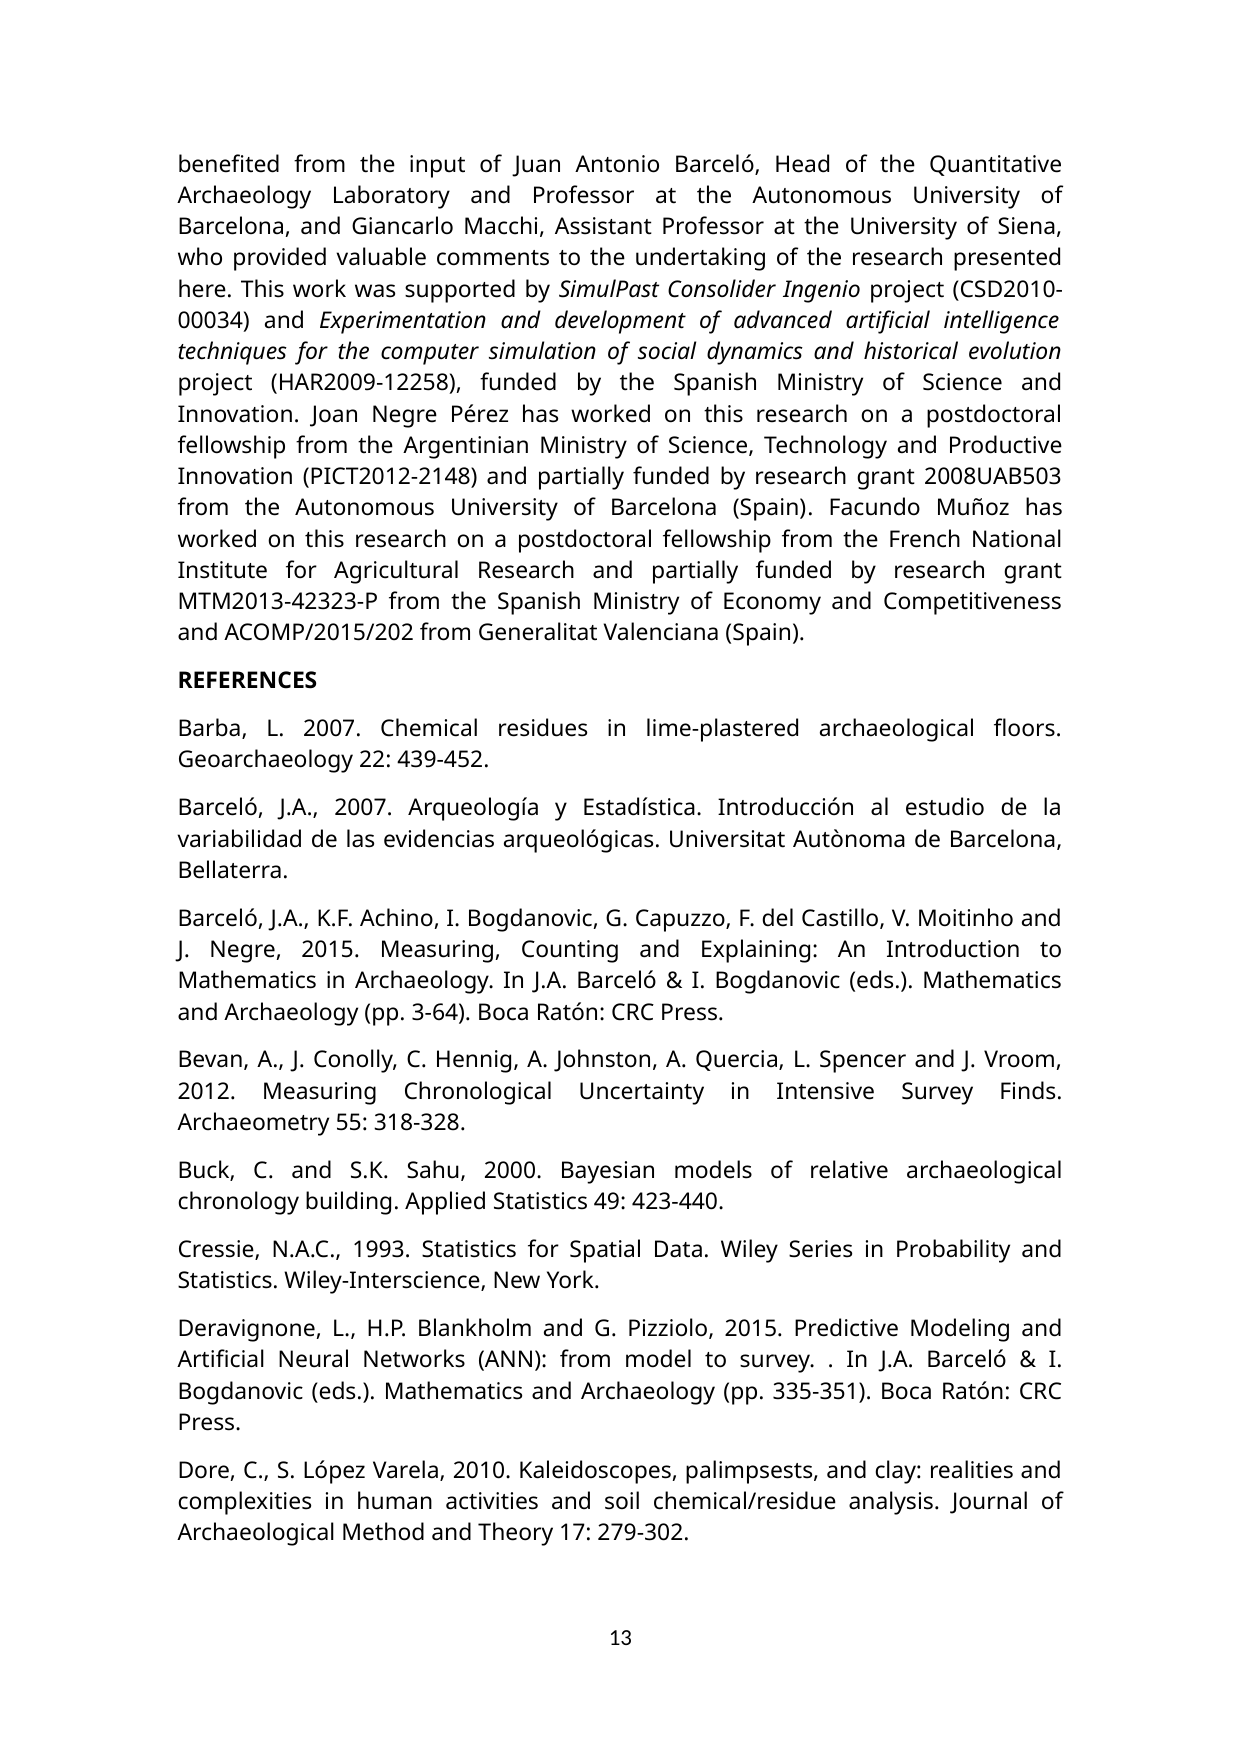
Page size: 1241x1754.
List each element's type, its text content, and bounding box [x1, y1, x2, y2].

text Deravignone, L., H.P. Blankholm and G. Pizziolo, 2015. Predictive Modeling and Artificial Neural Networks (ANN): from model to survey. . In J.A. Barceló & I. Bogdanovic (eds.). Mathematics and Archaeology (pp. 335-351). Boca Ratón: CRC Press. [177, 1312, 1063, 1437]
text Barceló, J.A., 2007. Arqueología y Estadística. Introducción al estudio de la variabilidad de las evidencias arqueológicas. Universitat Autònoma de Barcelona, Bellaterra. [177, 791, 1063, 885]
text Bevan, A., J. Conolly, C. Hennig, A. Johnston, A. Quercia, L. Spencer and J. Vroom, 2012. Measuring Chronological Uncertainty in Intensive Survey Finds. Archaeometry 55: 318-328. [177, 1043, 1063, 1137]
text Barba, L. 2007. Chemical residues in lime-plastered archaeological floors. Geoarchaeology 22: 439-452. [177, 712, 1063, 775]
text Dore, C., S. López Varela, 2010. Kaleidoscopes, palimpsests, and clay: realities and complexities in human activities and soil chemical/residue analysis. Journal of Archaeological Method and Theory 17: 279-302. [177, 1454, 1063, 1548]
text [177, 148, 1063, 648]
text REFERENCES [177, 664, 1063, 696]
text Buck, C. and S.K. Sahu, 2000. Bayesian models of relative archaeological chronology building. Applied Statistics 49: 423-440. [177, 1154, 1063, 1216]
text Barceló, J.A., K.F. Achino, I. Bogdanovic, G. Capuzzo, F. del Castillo, V. Moitinho and J. Negre, 2015. Measuring, Counting and Explaining: An Introduction to Mathematics in Archaeology. In J.A. Barceló & I. Bogdanovic (eds.). Mathematics and Archaeology (pp. 3-64). Boca Ratón: CRC Press. [177, 902, 1063, 1027]
text Cressie, N.A.C., 1993. Statistics for Spatial Data. Wiley Series in Probability and Statistics. Wiley-Interscience, New York. [177, 1233, 1063, 1296]
